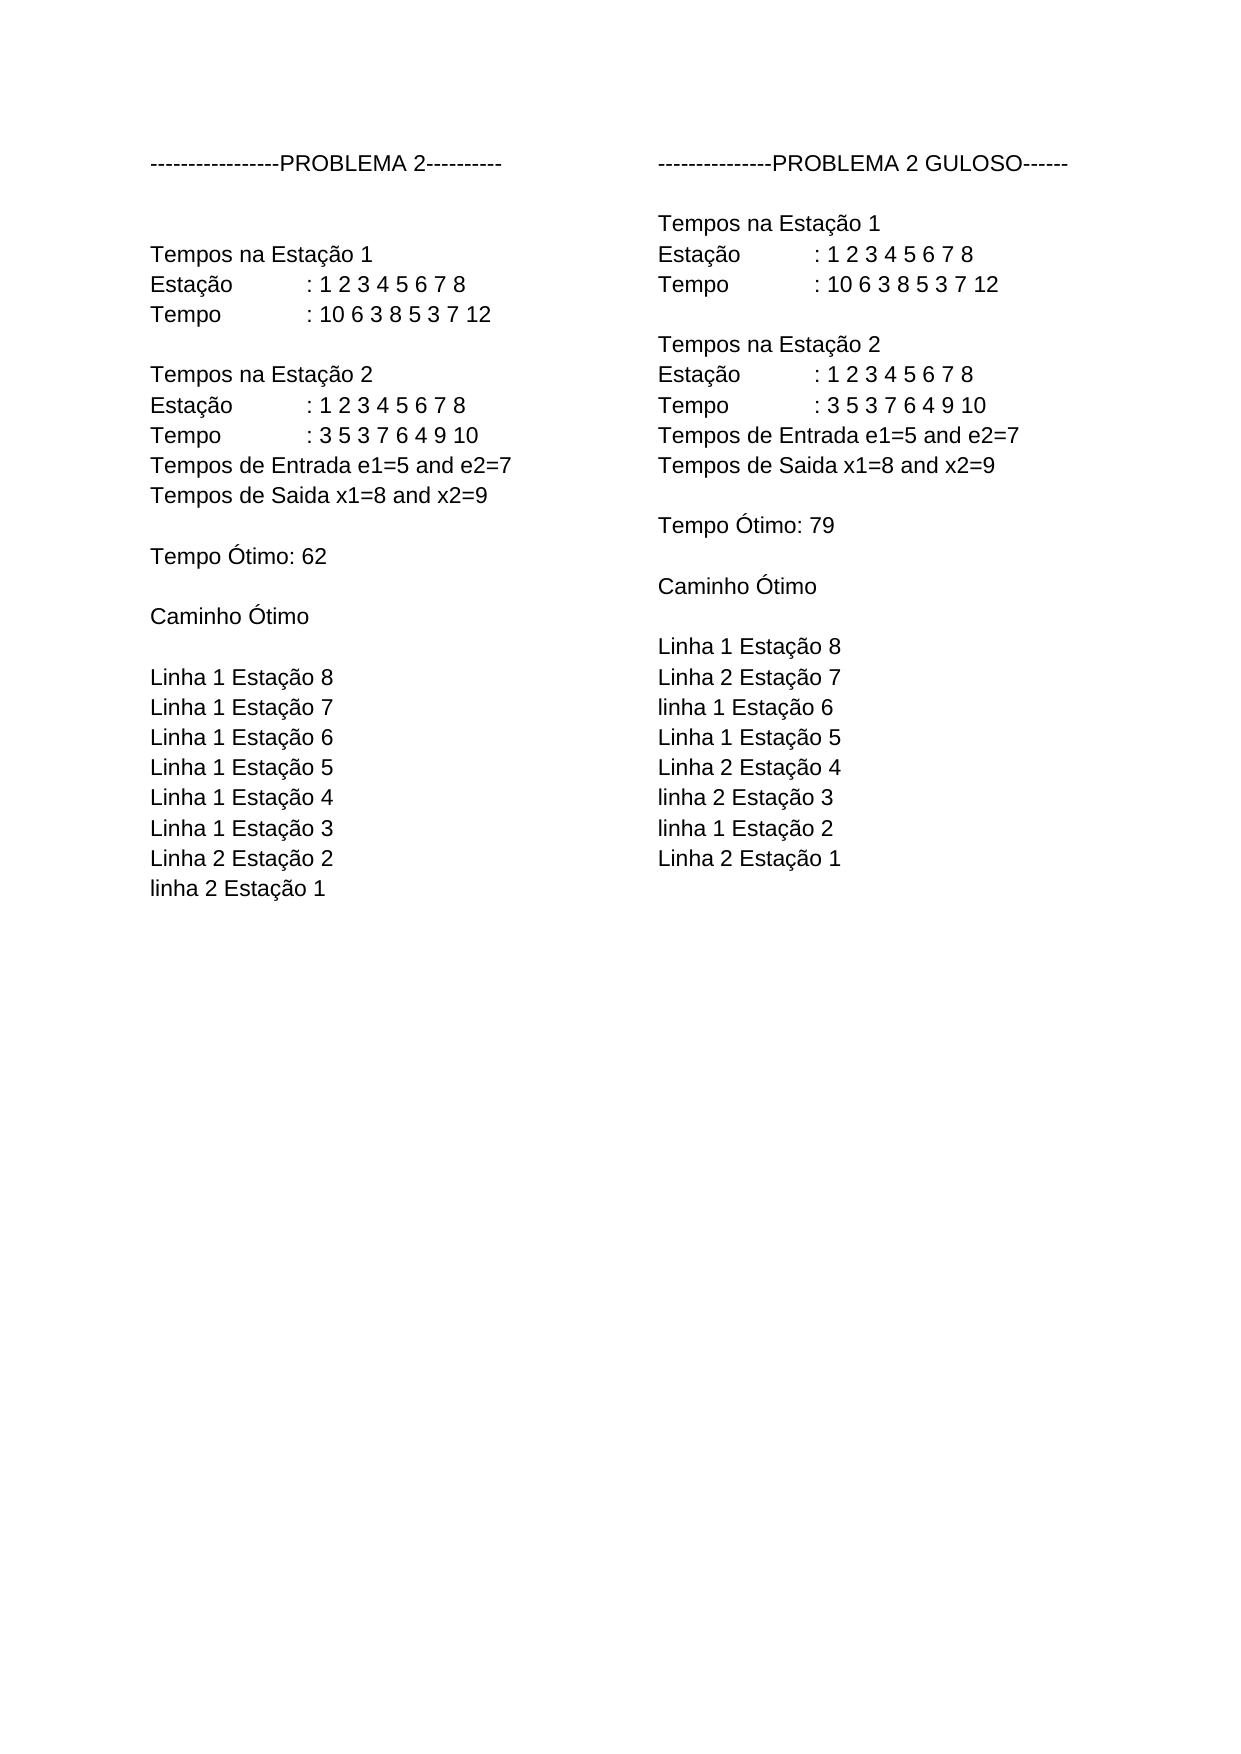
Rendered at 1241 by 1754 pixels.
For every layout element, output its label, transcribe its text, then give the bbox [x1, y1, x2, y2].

text Tempos na Estação 2 [658, 331, 1090, 358]
text Tempos de Entrada e1=5 and e2=7 [150, 452, 583, 478]
text Estação : 1 2 3 4 5 6 7 8 [658, 361, 1090, 388]
text Estação : 1 2 3 4 5 6 7 8 [150, 271, 583, 297]
text Tempos na Estação 1 [150, 241, 583, 267]
text Tempo : 3 5 3 7 6 4 9 10 [658, 392, 1090, 418]
text Linha 1 Estação 8 [150, 663, 583, 690]
text linha 1 Estação 6 [658, 694, 1090, 720]
text Linha 1 Estação 4 [150, 784, 583, 811]
text Linha 1 Estação 8 [658, 633, 1090, 660]
text Linha 1 Estação 7 [150, 694, 583, 720]
text linha 1 Estação 2 [658, 814, 1090, 841]
text Tempo : 10 6 3 8 5 3 7 12 [658, 271, 1090, 297]
text Caminho Ótimo [658, 573, 1090, 599]
text Caminho Ótimo [150, 603, 583, 629]
text Linha 2 Estação 1 [658, 845, 1090, 871]
text Tempo : 10 6 3 8 5 3 7 12 [150, 301, 583, 327]
text -----------------PROBLEMA 2---------- [150, 150, 583, 176]
text Tempo Ótimo: 62 [150, 543, 583, 569]
text ---------------PROBLEMA 2 GULOSO------ [658, 150, 1090, 176]
text Tempos de Saida x1=8 and x2=9 [150, 482, 583, 509]
text Linha 2 Estação 2 [150, 845, 583, 871]
text Estação : 1 2 3 4 5 6 7 8 [150, 392, 583, 418]
text Tempo : 3 5 3 7 6 4 9 10 [150, 422, 583, 448]
text Estação : 1 2 3 4 5 6 7 8 [658, 241, 1090, 267]
text Tempos de Saida x1=8 and x2=9 [658, 452, 1090, 478]
text Linha 1 Estação 6 [150, 724, 583, 750]
text Linha 1 Estação 3 [150, 814, 583, 841]
text Tempos de Entrada e1=5 and e2=7 [658, 422, 1090, 448]
text Tempos na Estação 1 [658, 210, 1090, 237]
text Tempos na Estação 2 [150, 361, 583, 388]
text Linha 1 Estação 5 [150, 754, 583, 781]
text Tempo Ótimo: 79 [658, 512, 1090, 539]
text linha 2 Estação 1 [150, 875, 583, 901]
text Linha 2 Estação 4 [658, 754, 1090, 781]
text linha 2 Estação 3 [658, 784, 1090, 811]
text Linha 2 Estação 7 [658, 663, 1090, 690]
text Linha 1 Estação 5 [658, 724, 1090, 750]
